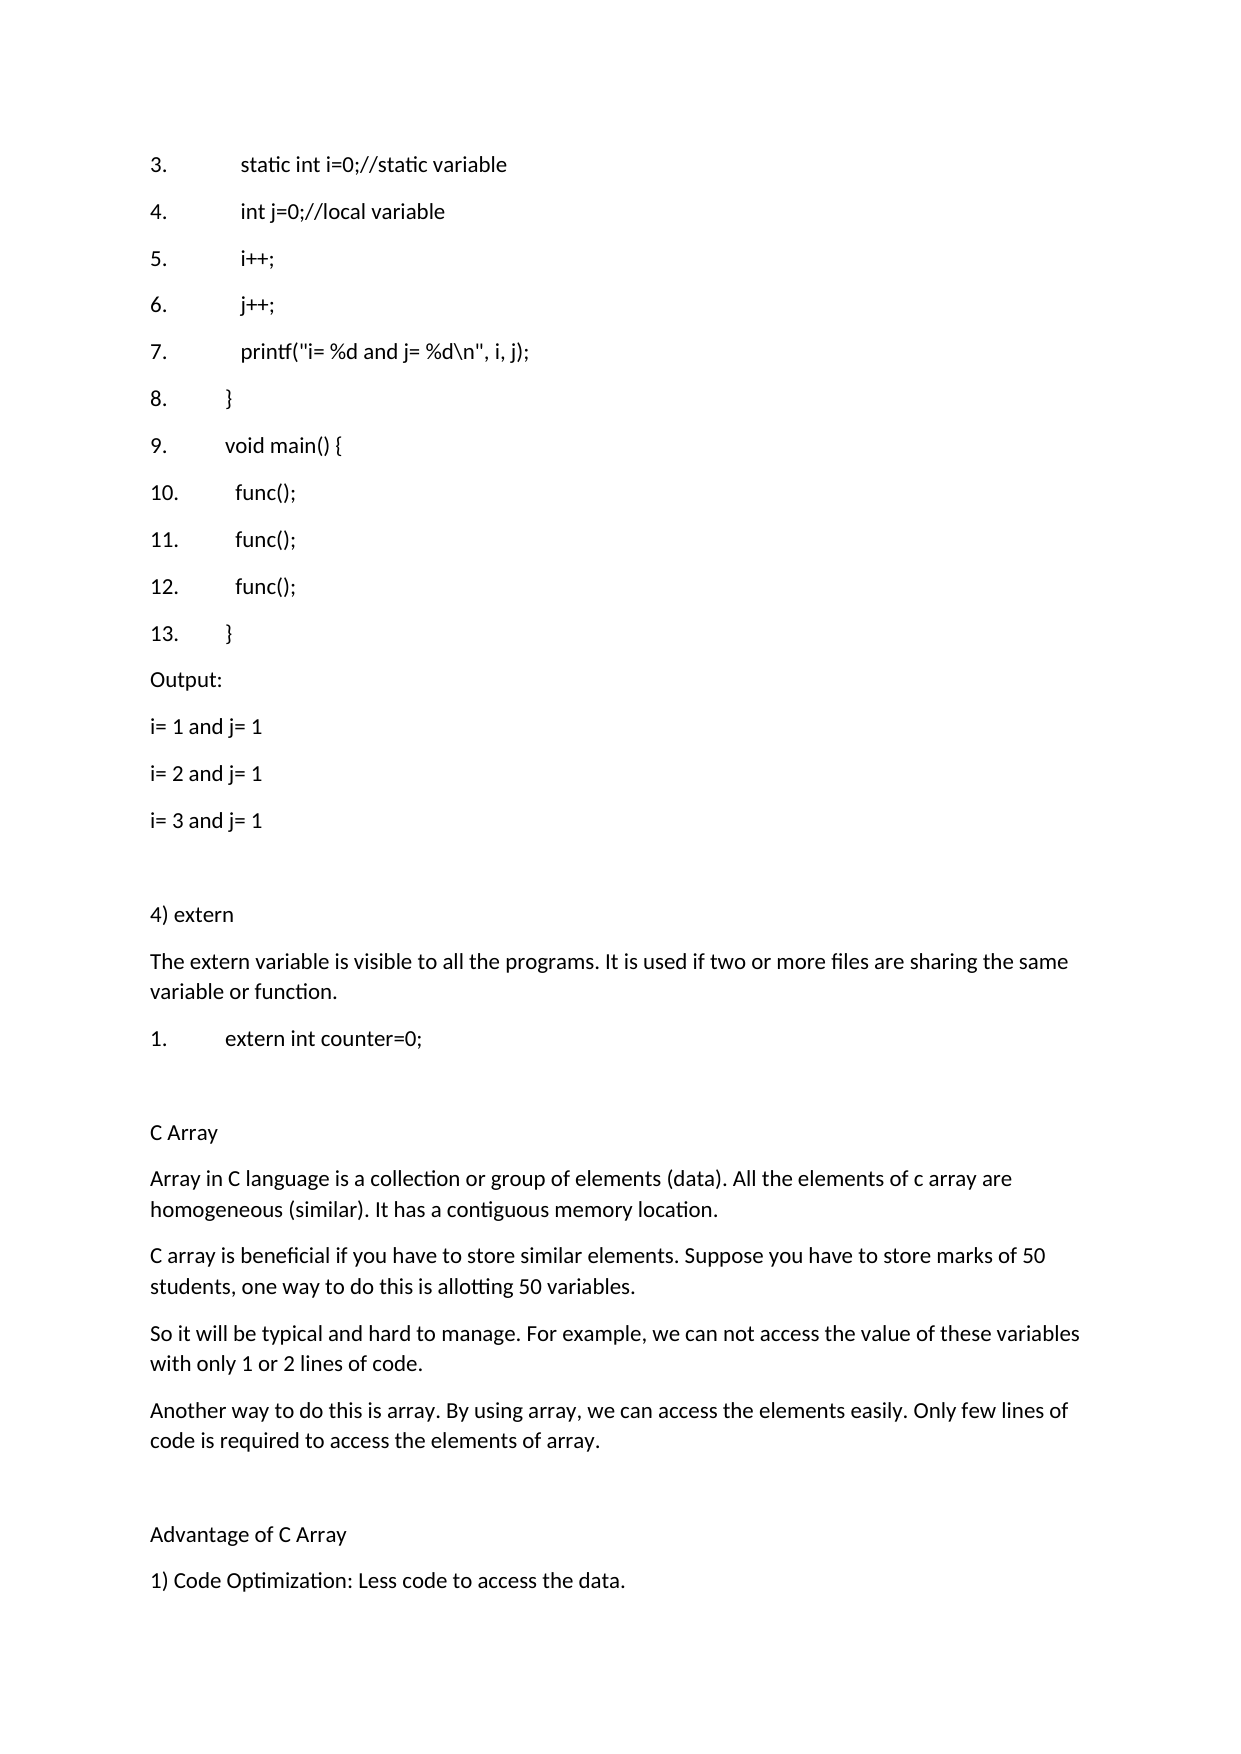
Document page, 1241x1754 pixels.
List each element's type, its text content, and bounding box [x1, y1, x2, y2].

text i= 1 and j= 1 [150, 712, 1090, 741]
text 1) Code Optimization: Less code to access the data. [150, 1567, 1090, 1595]
text 13. } [150, 619, 1090, 647]
text 5. i++; [150, 244, 1090, 272]
text 11. func(); [150, 525, 1090, 553]
text 4) extern [150, 900, 1090, 928]
text 8. } [150, 384, 1090, 412]
text 1. extern int counter=0; [150, 1024, 1090, 1052]
text Array in C language is a collection or group of elements (data). All the elements of c array are homogeneous (similar). It has a contiguous memory location. [150, 1164, 1090, 1223]
text 4. int j=0;//local variable [150, 197, 1090, 225]
text Output: [150, 666, 1090, 694]
text 7. printf("i= %d and j= %d\n", i, j); [150, 337, 1090, 366]
text Advantage of C Array [150, 1520, 1090, 1548]
text 3. static int i=0;//static variable [150, 150, 1090, 178]
text i= 2 and j= 1 [150, 759, 1090, 787]
text i= 3 and j= 1 [150, 806, 1090, 834]
text So it will be typical and hard to manage. For example, we can not access the value of these variables with only 1 or 2 lines of code. [150, 1319, 1090, 1377]
text The extern variable is visible to all the programs. It is used if two or more files are sharing the same variable or function. [150, 947, 1090, 1005]
text 10. func(); [150, 478, 1090, 506]
text Another way to do this is array. By using array, we can access the elements easily. Only few lines of code is required to access the elements of array. [150, 1396, 1090, 1454]
text C Array [150, 1118, 1090, 1146]
text 12. func(); [150, 572, 1090, 600]
text 9. void main() { [150, 431, 1090, 459]
text 6. j++; [150, 291, 1090, 319]
text C array is beneficial if you have to store similar elements. Suppose you have to store marks of 50 students, one way to do this is allotting 50 variables. [150, 1242, 1090, 1300]
